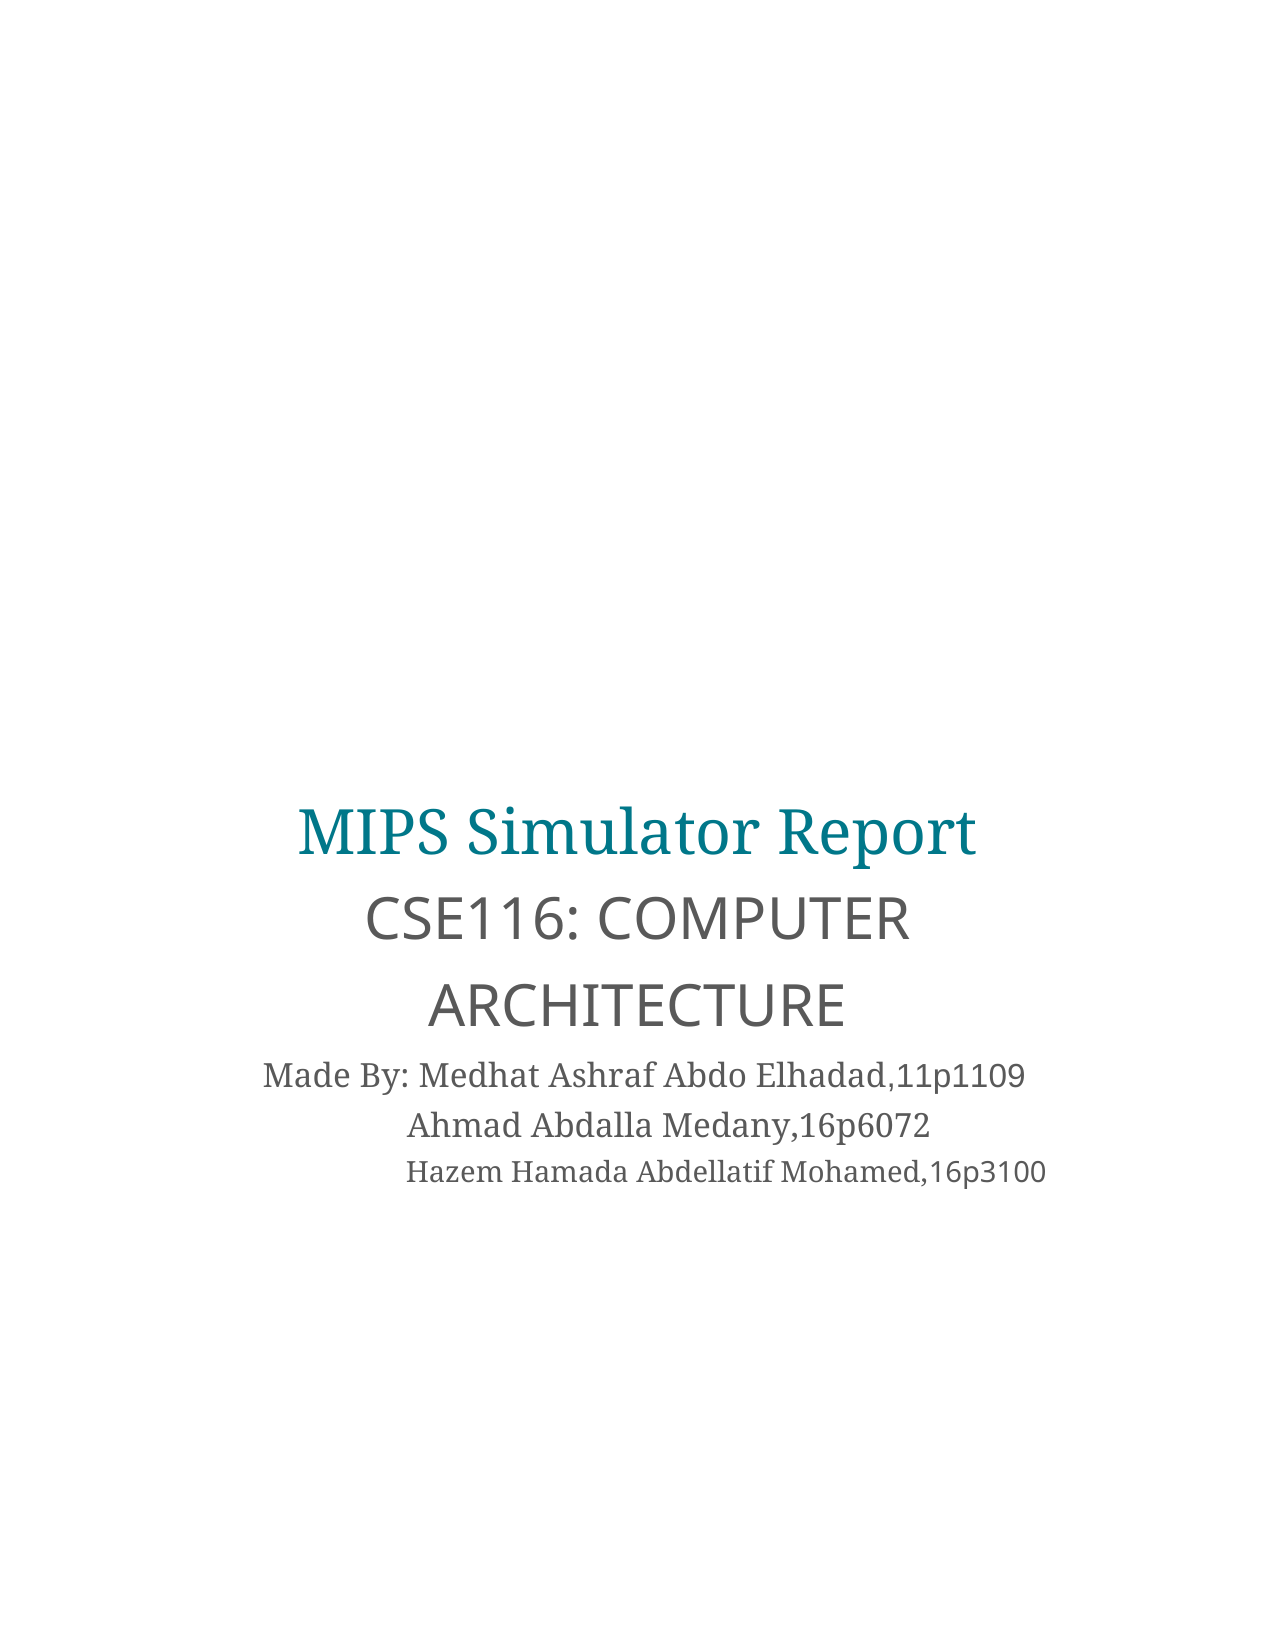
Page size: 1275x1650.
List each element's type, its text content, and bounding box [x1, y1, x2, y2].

title MIPS Simulator Report [187, 787, 1087, 873]
text Made By: Medhat Ashraf Abdo Elhadad,11p1109 [262, 1052, 1087, 1097]
text Hazem Hamada Abdellatif Mohamed,16p3100 [337, 1151, 1087, 1191]
text Ahmad Abdalla Medany,16p6072 [337, 1101, 1087, 1147]
text CSE116: Computer Architecture [187, 877, 1087, 1044]
